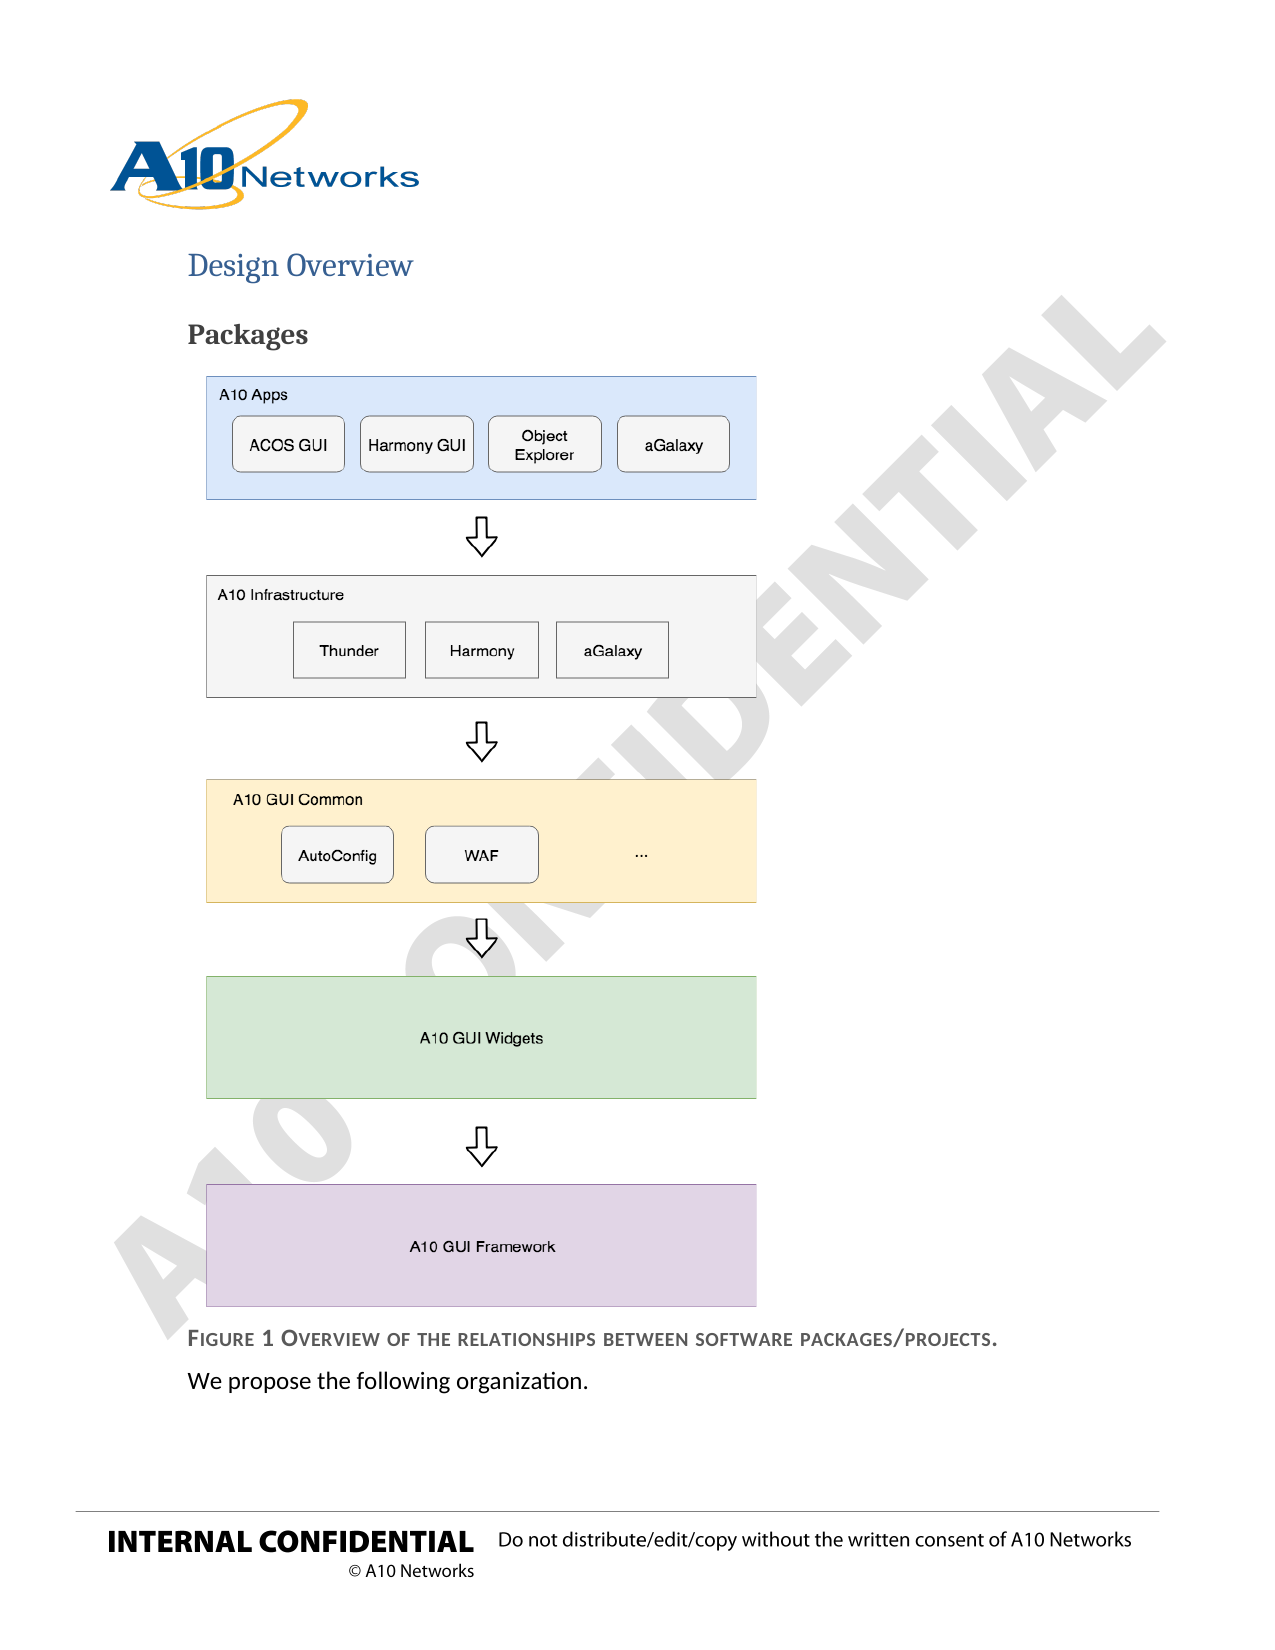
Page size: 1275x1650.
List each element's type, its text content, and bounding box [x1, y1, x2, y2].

text We propose the following organization. [187, 1365, 1087, 1396]
subtitle Packages [187, 318, 1087, 352]
text Figure 1 Overview of the relationships between software packages/projects. [187, 1322, 1087, 1352]
picture [0, 1, 1275, 1650]
subtitle Design Overview [187, 247, 1087, 285]
